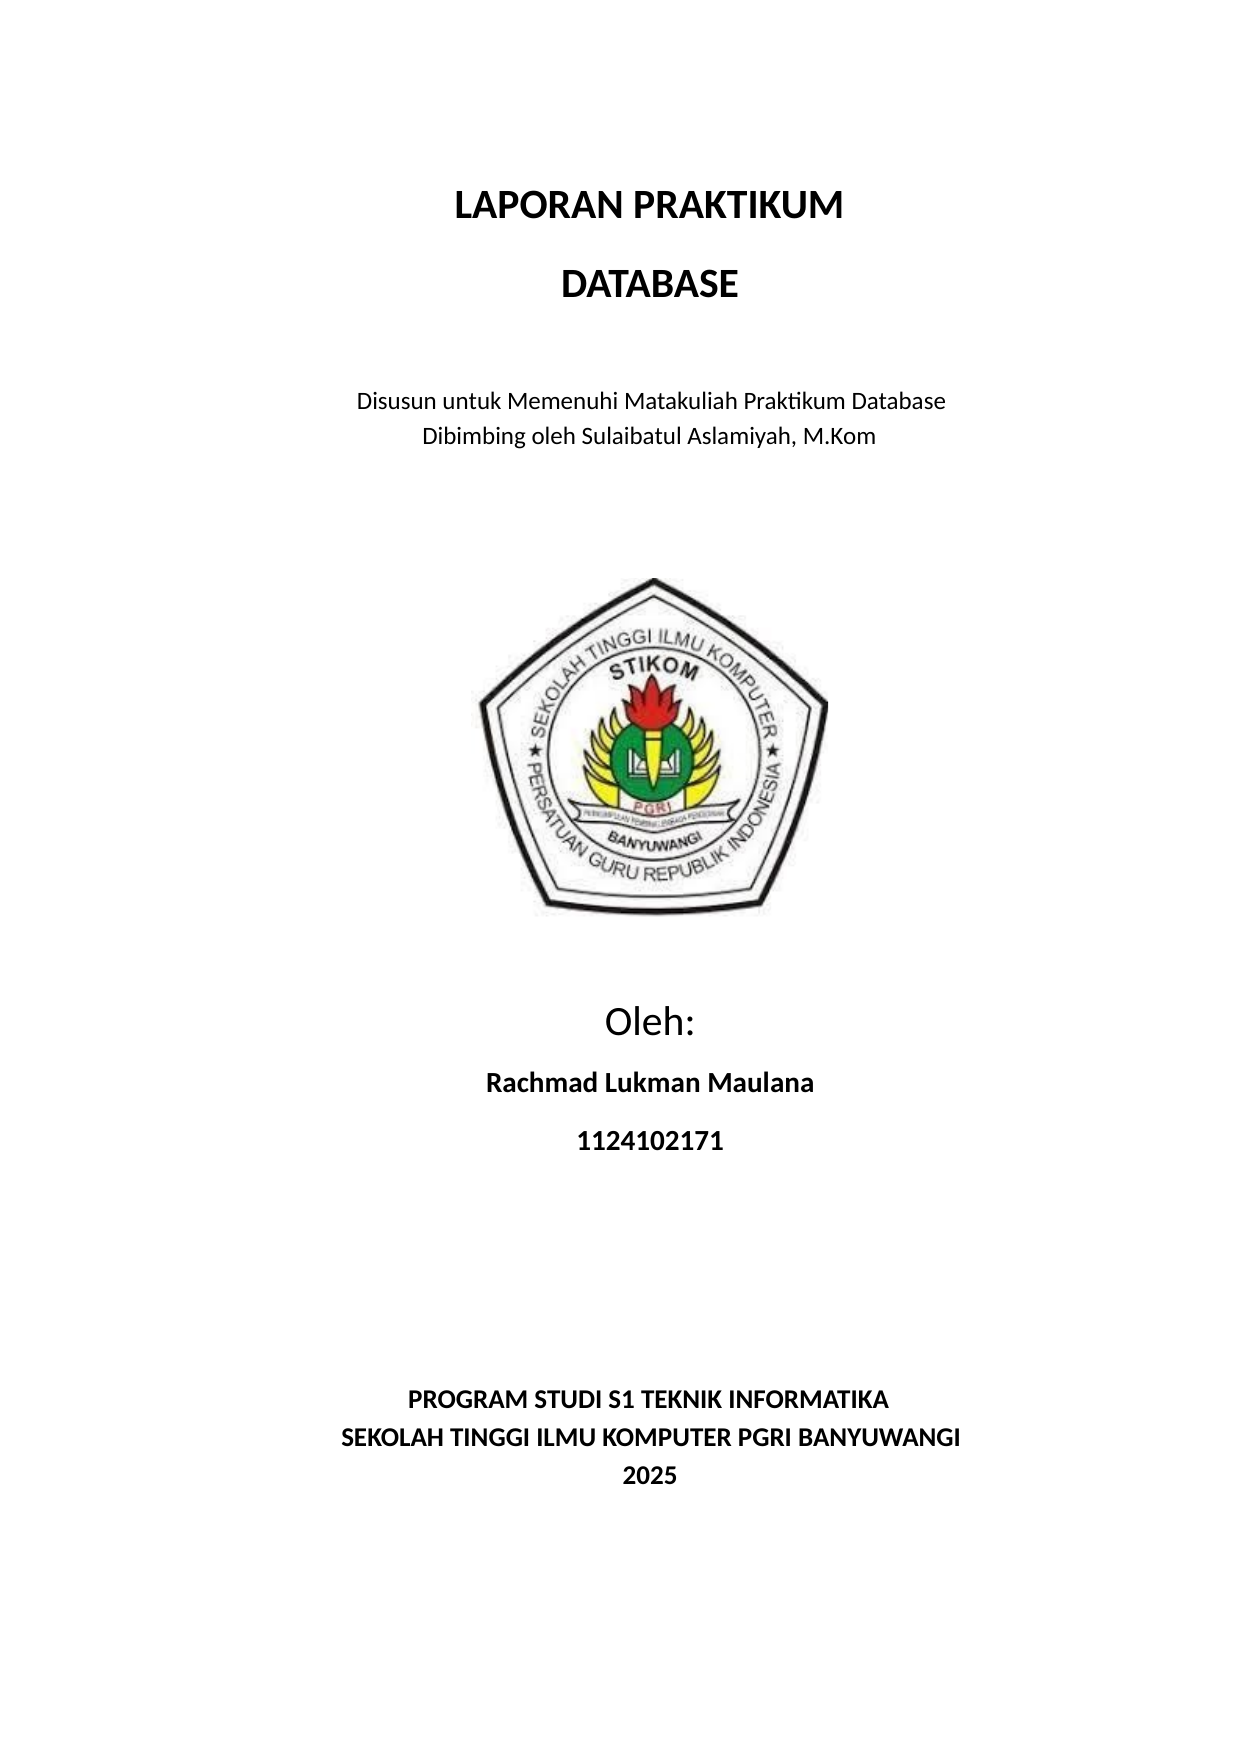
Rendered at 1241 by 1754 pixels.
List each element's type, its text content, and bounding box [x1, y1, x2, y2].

text LAPORAN PRAKTIKUM [454, 178, 1123, 228]
text DATABASE [177, 257, 1122, 308]
text 1124102171 [177, 1122, 1123, 1158]
picture [471, 578, 829, 923]
text Oleh: [177, 994, 1122, 1045]
text Rachmad Lukman Maulana [177, 1064, 1123, 1100]
text 2025 [177, 1458, 1122, 1491]
text Disusun untuk Memenuhi Matakuliah Praktikum Database [177, 385, 946, 416]
text SEKOLAH TINGGI ILMU KOMPUTER PGRI BANYUWANGI [177, 1420, 961, 1453]
text Dibimbing oleh Sulaibatul Aslamiyah, M.Kom [422, 420, 1123, 451]
text PROGRAM STUDI S1 TEKNIK INFORMATIKA [408, 1382, 1123, 1415]
